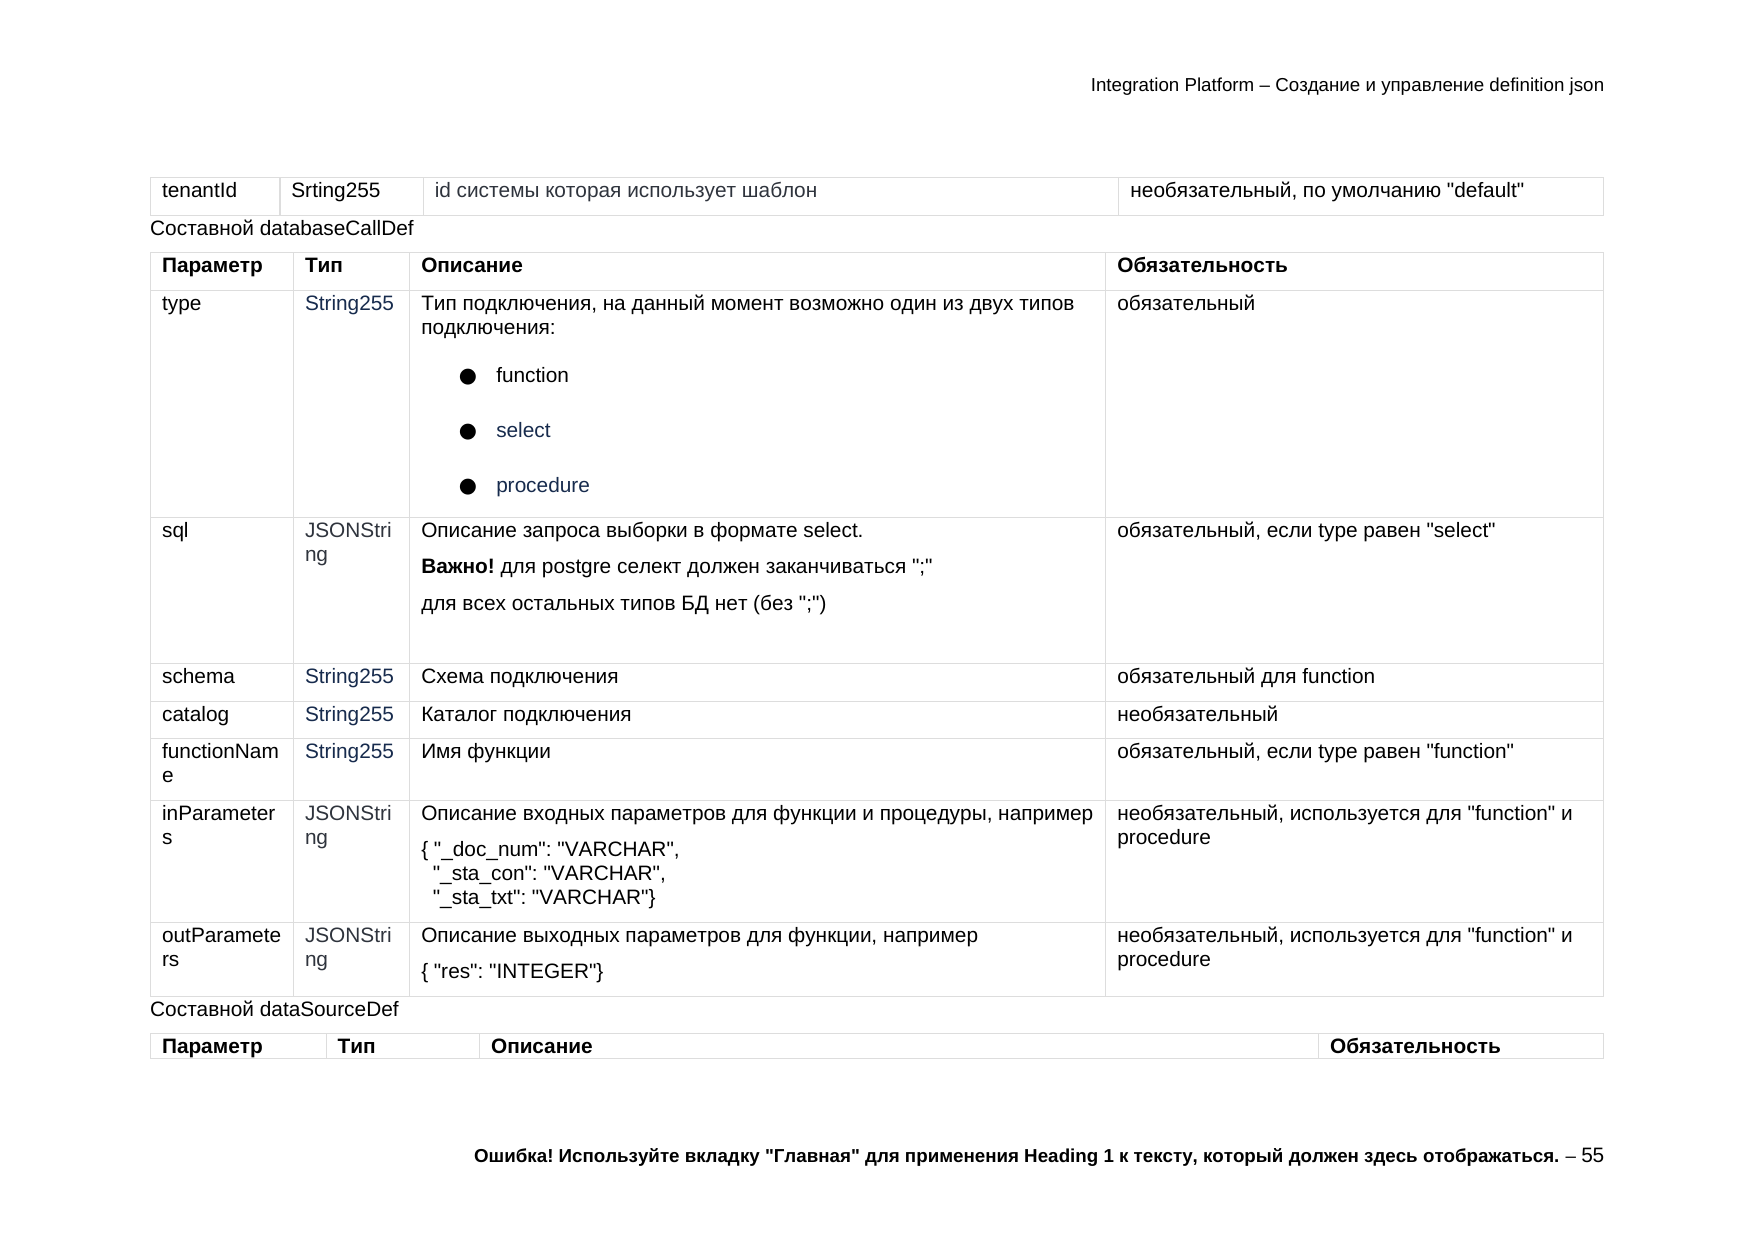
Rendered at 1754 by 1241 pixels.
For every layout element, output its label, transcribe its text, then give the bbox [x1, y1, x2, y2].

table_cell catalog [151, 702, 293, 738]
table_header Параметр [151, 1034, 326, 1058]
table_cell необязательный, используется для "function" и procedure [1106, 923, 1603, 996]
table_header Тип [294, 253, 409, 290]
table_cell sql [151, 518, 293, 663]
table_header Описание [410, 253, 1105, 290]
table_cell Тип подключения, на данный момент возможно один из двух типов подключения: function select procedure [410, 291, 1105, 517]
table_cell String255 [294, 702, 409, 738]
table_cell outParameters [151, 923, 293, 996]
table_cell JSONString [294, 518, 409, 663]
table_cell Описание выходных параметров для функции, например { "res": "INTEGER"} [410, 923, 1105, 996]
table_cell Имя функции [410, 739, 1105, 800]
table_header Тип [327, 1034, 479, 1058]
table_header Обязательность [1106, 253, 1603, 290]
table_cell обязательный [1106, 291, 1603, 517]
table_cell Srting255 [281, 178, 423, 215]
table_cell String255 [294, 664, 409, 701]
table_cell Описание запроса выборки в формате select. Важно! для postgre селект должен заканчиваться ";" для всех остальных типов БД нет (без ";") [410, 518, 1105, 663]
table_cell Схема подключения [410, 664, 1105, 701]
table_header Описание [480, 1034, 1318, 1058]
table_cell String255 [294, 739, 409, 800]
table_cell schema [151, 664, 293, 701]
table_cell JSONString [294, 801, 409, 922]
table_cell необязательный, по умолчанию "default" [1119, 178, 1603, 215]
table_cell обязательный, если type равен "select" [1106, 518, 1603, 663]
table_cell необязательный, используется для "function" и procedure [1106, 801, 1603, 922]
table_cell обязательный для function [1106, 664, 1603, 701]
table_cell id системы которая использует шаблон [424, 178, 1118, 215]
table_cell обязательный, если type равен "function" [1106, 739, 1603, 800]
text Составной dataSourceDef [150, 997, 1604, 1021]
table_cell tenantId [151, 178, 279, 215]
table_cell String255 [294, 291, 409, 517]
table_cell Каталог подключения [410, 702, 1105, 738]
table_cell type [151, 291, 293, 517]
table_header Обязательность [1319, 1034, 1603, 1058]
table_cell необязательный [1106, 702, 1603, 738]
table_cell inParameters [151, 801, 293, 922]
table_cell JSONString [294, 923, 409, 996]
table_cell Описание входных параметров для функции и процедуры, например { "_doc_num": "VARCHAR", "_sta_con": "VARCHAR", "_sta_txt": "VARCHAR"} [410, 801, 1105, 922]
text Составной databaseCallDef [150, 216, 1604, 240]
table_header Параметр [151, 253, 293, 290]
table_cell functionName [151, 739, 293, 800]
